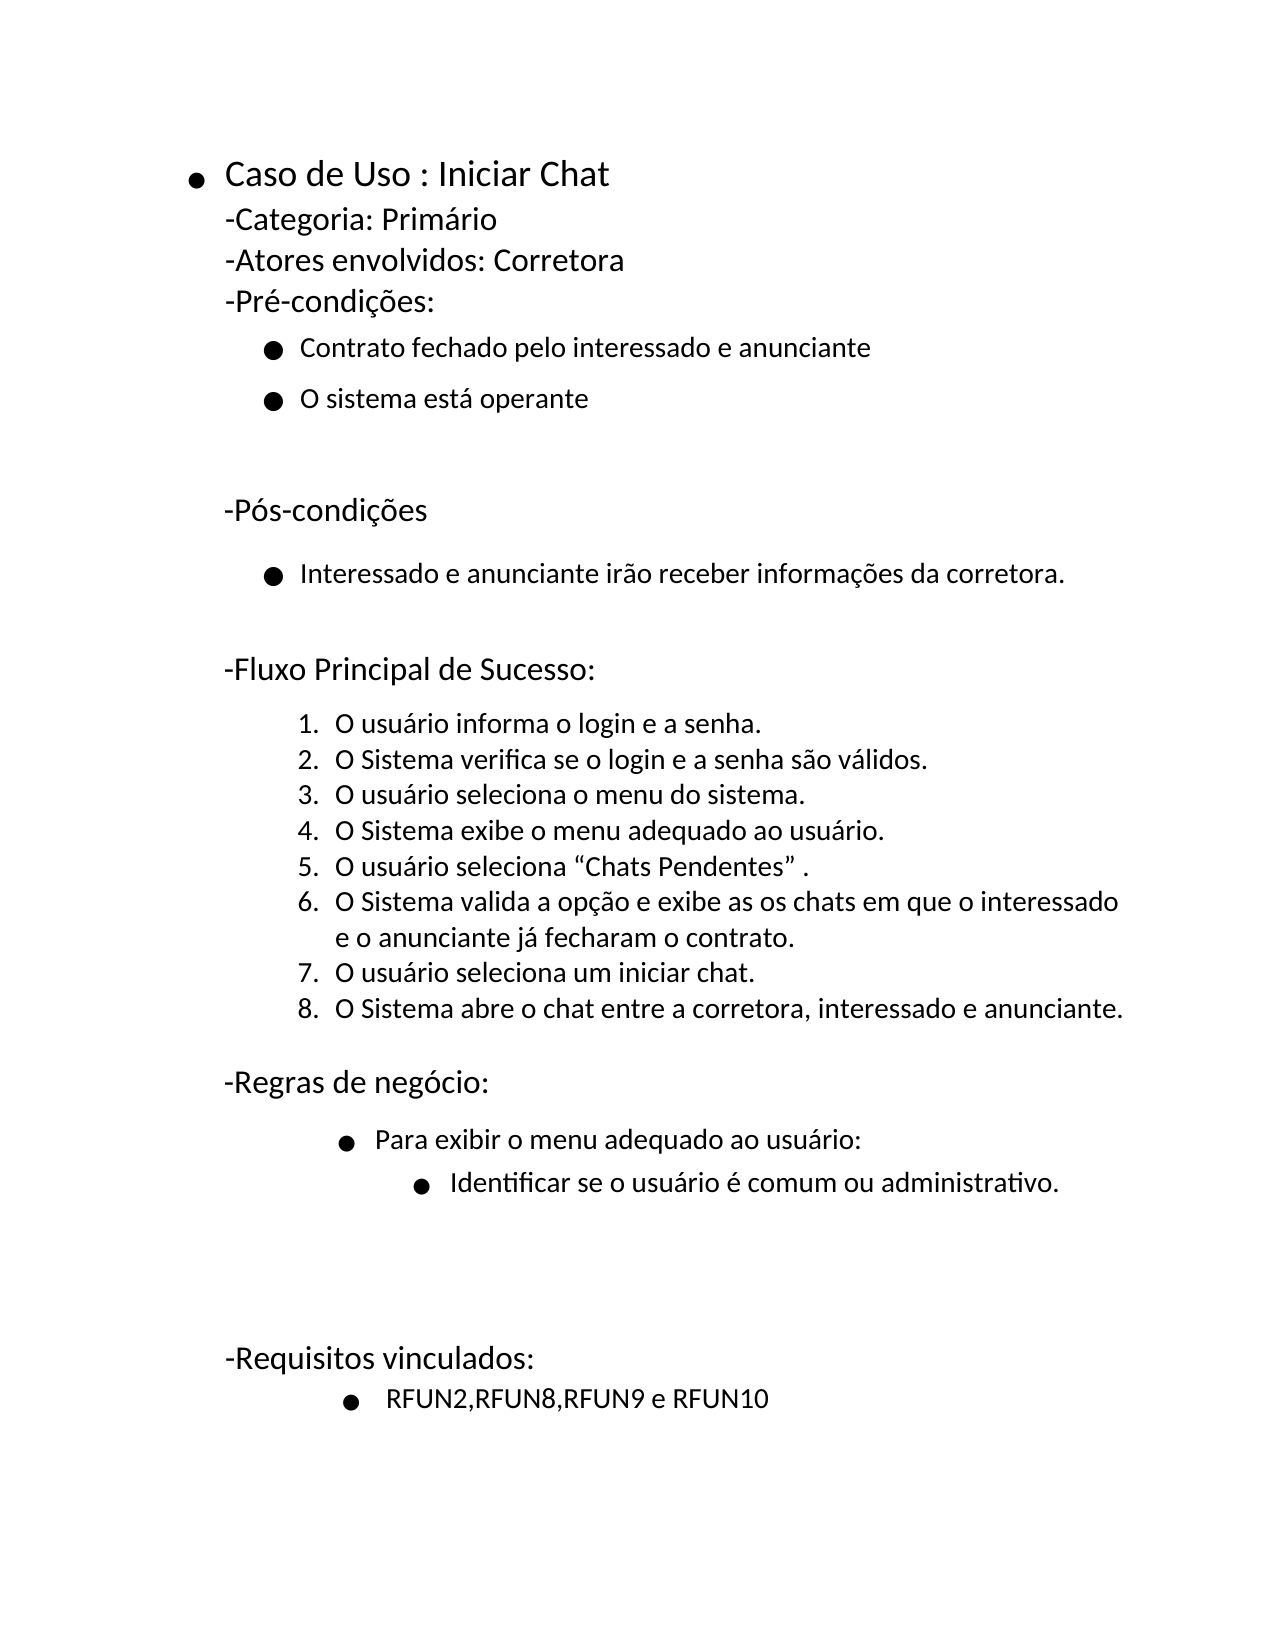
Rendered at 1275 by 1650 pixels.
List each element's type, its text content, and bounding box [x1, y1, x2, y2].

text -Atores envolvidos: Corretora [225, 239, 1125, 280]
list O Sistema exibe o menu adequado ao usuário. [297, 812, 1125, 848]
list O usuário seleciona “Chats Pendentes” . [297, 848, 1125, 883]
text -Fluxo Principal de Sucesso: [224, 648, 1125, 688]
list Para exibir o menu adequado ao usuário: [337, 1119, 1125, 1161]
text -Pós-condições [224, 489, 1125, 530]
list O usuário informa o login e a senha. [297, 705, 1125, 741]
text -Categoria: Primário [150, 198, 1125, 239]
list Identificar se o usuário é comum ou administrativo. [412, 1161, 1125, 1204]
list O Sistema abre o chat entre a corretora, interessado e anunciante. [297, 990, 1125, 1026]
text -Pré-condições: [225, 280, 1125, 321]
list Caso de Uso : Iniciar Chat [187, 150, 1125, 198]
list O usuário seleciona um iniciar chat. [297, 954, 1125, 990]
list O Sistema verifica se o login e a senha são válidos. [297, 741, 1125, 776]
list O sistema está operante [262, 372, 1125, 423]
list Contrato fechado pelo interessado e anunciante [262, 321, 1125, 372]
list Interessado e anunciante irão receber informações da corretora. [262, 547, 1125, 598]
list O Sistema valida a opção e exibe as os chats em que o interessado e o anunciante já fecharam o contrato. [297, 883, 1125, 954]
list O usuário seleciona o menu do sistema. [297, 776, 1125, 812]
text -Requisitos vinculados: [225, 1337, 1125, 1378]
text -Regras de negócio: [150, 1061, 1125, 1102]
list RFUN2,RFUN8,RFUN9 e RFUN10 [342, 1378, 1125, 1421]
